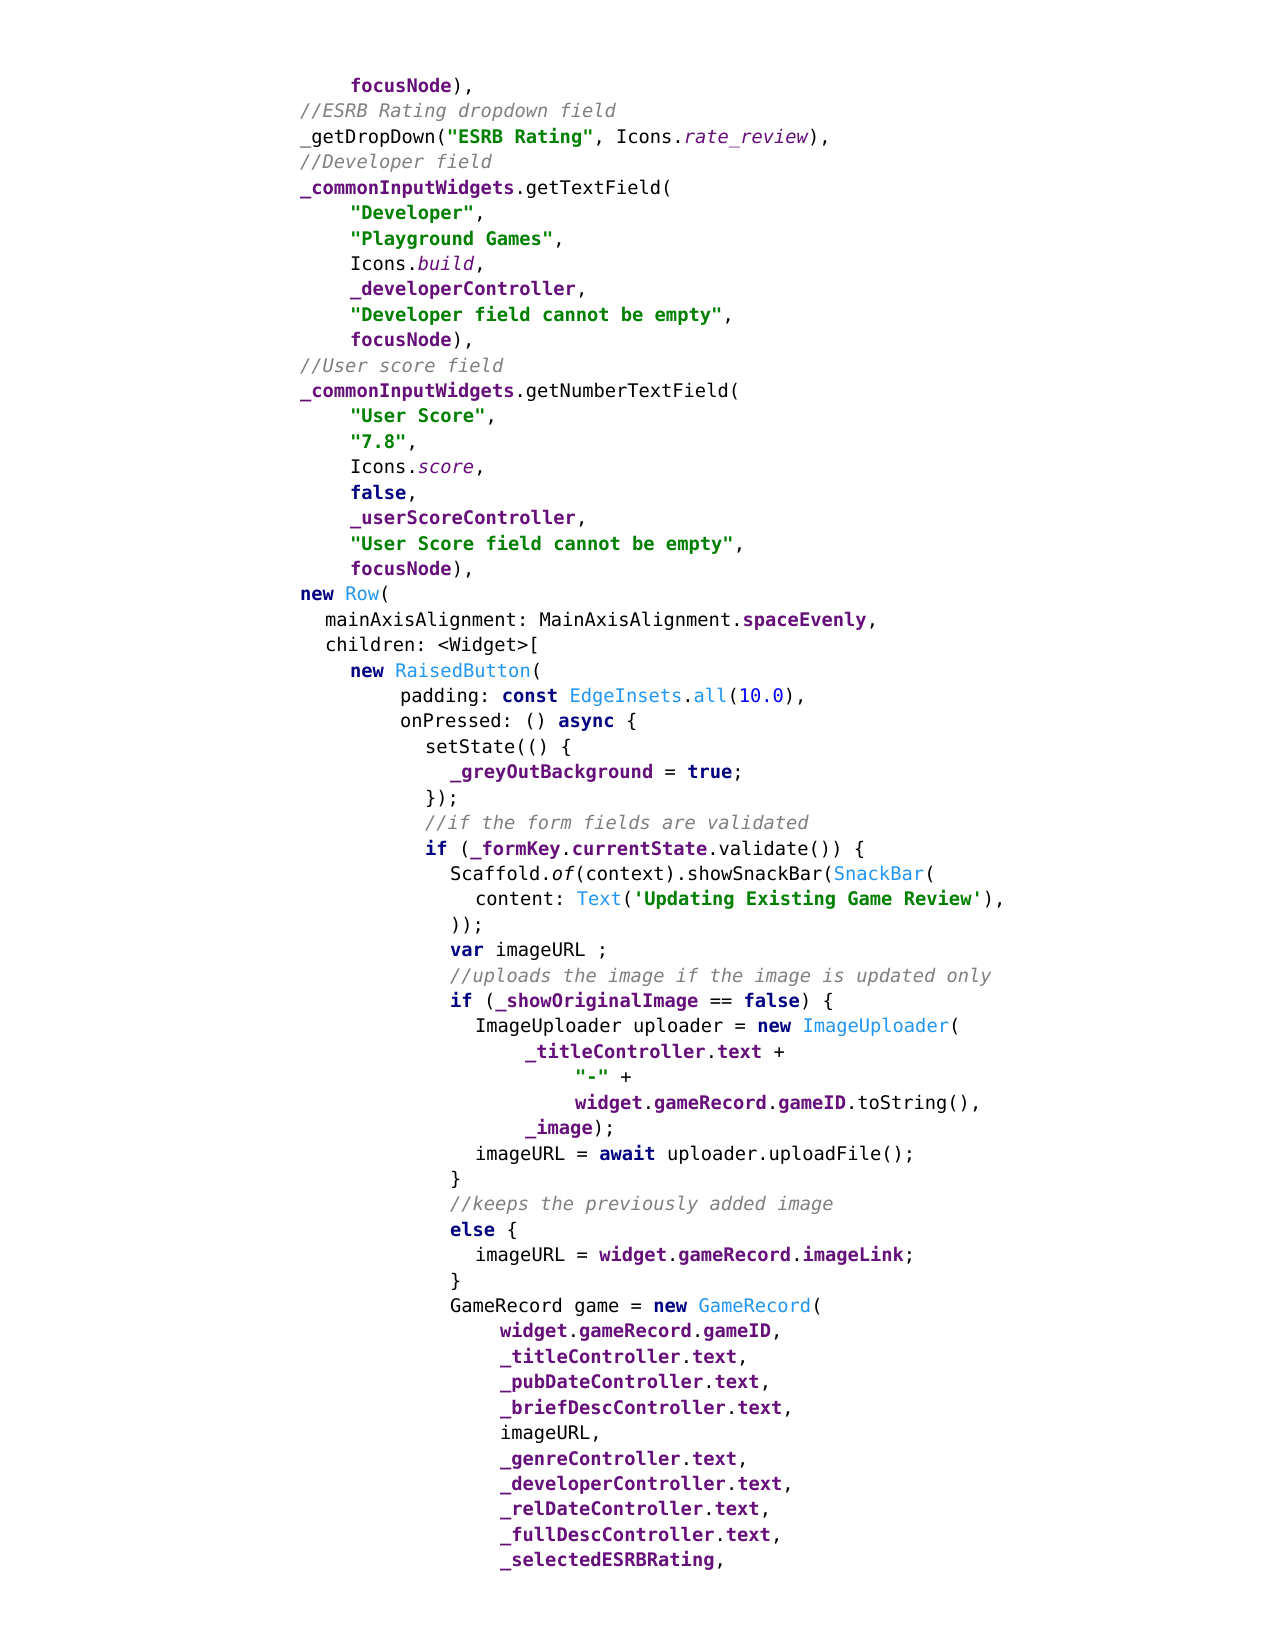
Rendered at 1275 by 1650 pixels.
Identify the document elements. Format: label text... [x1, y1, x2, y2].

text else { [75, 1219, 1200, 1241]
text _genreController.text, [75, 1447, 1200, 1469]
text //uploads the image if the image is updated only [75, 964, 1200, 986]
text //Developer field [75, 151, 1200, 173]
text "Developer", [75, 202, 1200, 224]
text "User Score", [75, 405, 1200, 427]
text "7.8", [75, 431, 1200, 453]
text _commonInputWidgets.getTextField( [75, 177, 1200, 198]
text if (_showOriginalImage == false) { [75, 990, 1200, 1012]
text Icons.build, [75, 253, 1200, 275]
text //if the form fields are validated [75, 812, 1200, 834]
text } [75, 1168, 1200, 1190]
text //User score field [75, 354, 1200, 376]
text _fullDescController.text, [75, 1524, 1200, 1546]
text "Developer field cannot be empty", [75, 304, 1200, 326]
text ImageUploader uploader = new ImageUploader( [75, 1015, 1200, 1037]
text )); [75, 914, 1200, 936]
text focusNode), [75, 558, 1200, 580]
text "Playground Games", [75, 227, 1200, 249]
text _greyOutBackground = true; [75, 761, 1200, 783]
text if (_formKey.currentState.validate()) { [75, 837, 1200, 859]
text padding: const EdgeInsets.all(10.0), [75, 685, 1200, 707]
text Scaffold.of(context).showSnackBar(SnackBar( [75, 863, 1200, 885]
text setState(() { [75, 736, 1200, 758]
text false, [75, 482, 1200, 503]
text _briefDescController.text, [75, 1397, 1200, 1418]
text //keeps the previously added image [75, 1193, 1200, 1215]
text _relDateController.text, [75, 1498, 1200, 1520]
text _developerController.text, [75, 1473, 1200, 1495]
text focusNode), [75, 329, 1200, 351]
text _developerController, [75, 278, 1200, 300]
text "-" + [75, 1066, 1200, 1088]
text _titleController.text + [75, 1041, 1200, 1063]
text _userScoreController, [75, 507, 1200, 529]
text _getDropDown("ESRB Rating", Icons.rate_review), [75, 126, 1200, 148]
text _image); [75, 1117, 1200, 1139]
text new Row( [75, 583, 1200, 605]
text new RaisedButton( [75, 659, 1200, 681]
text Icons.score, [75, 456, 1200, 478]
text widget.gameRecord.gameID.toString(), [75, 1092, 1200, 1113]
text var imageURL ; [75, 939, 1200, 961]
text onPressed: () async { [75, 710, 1200, 732]
text } [75, 1269, 1200, 1291]
text mainAxisAlignment: MainAxisAlignment.spaceEvenly, [75, 609, 1200, 631]
text }); [75, 787, 1200, 808]
text _commonInputWidgets.getNumberTextField( [75, 380, 1200, 402]
text imageURL = await uploader.uploadFile(); [75, 1142, 1200, 1164]
text children: <Widget>[ [75, 634, 1200, 656]
text content: Text('Updating Existing Game Review'), [75, 888, 1200, 910]
text "User Score field cannot be empty", [75, 532, 1200, 554]
text //ESRB Rating dropdown field [75, 100, 1200, 122]
text widget.gameRecord.gameID, [75, 1320, 1200, 1342]
text _selectedESRBRating, [75, 1549, 1200, 1571]
text focusNode), [75, 75, 1200, 97]
text _titleController.text, [75, 1346, 1200, 1368]
text _pubDateController.text, [75, 1371, 1200, 1393]
text GameRecord game = new GameRecord( [75, 1295, 1200, 1317]
text imageURL = widget.gameRecord.imageLink; [75, 1244, 1200, 1266]
text imageURL, [75, 1422, 1200, 1444]
